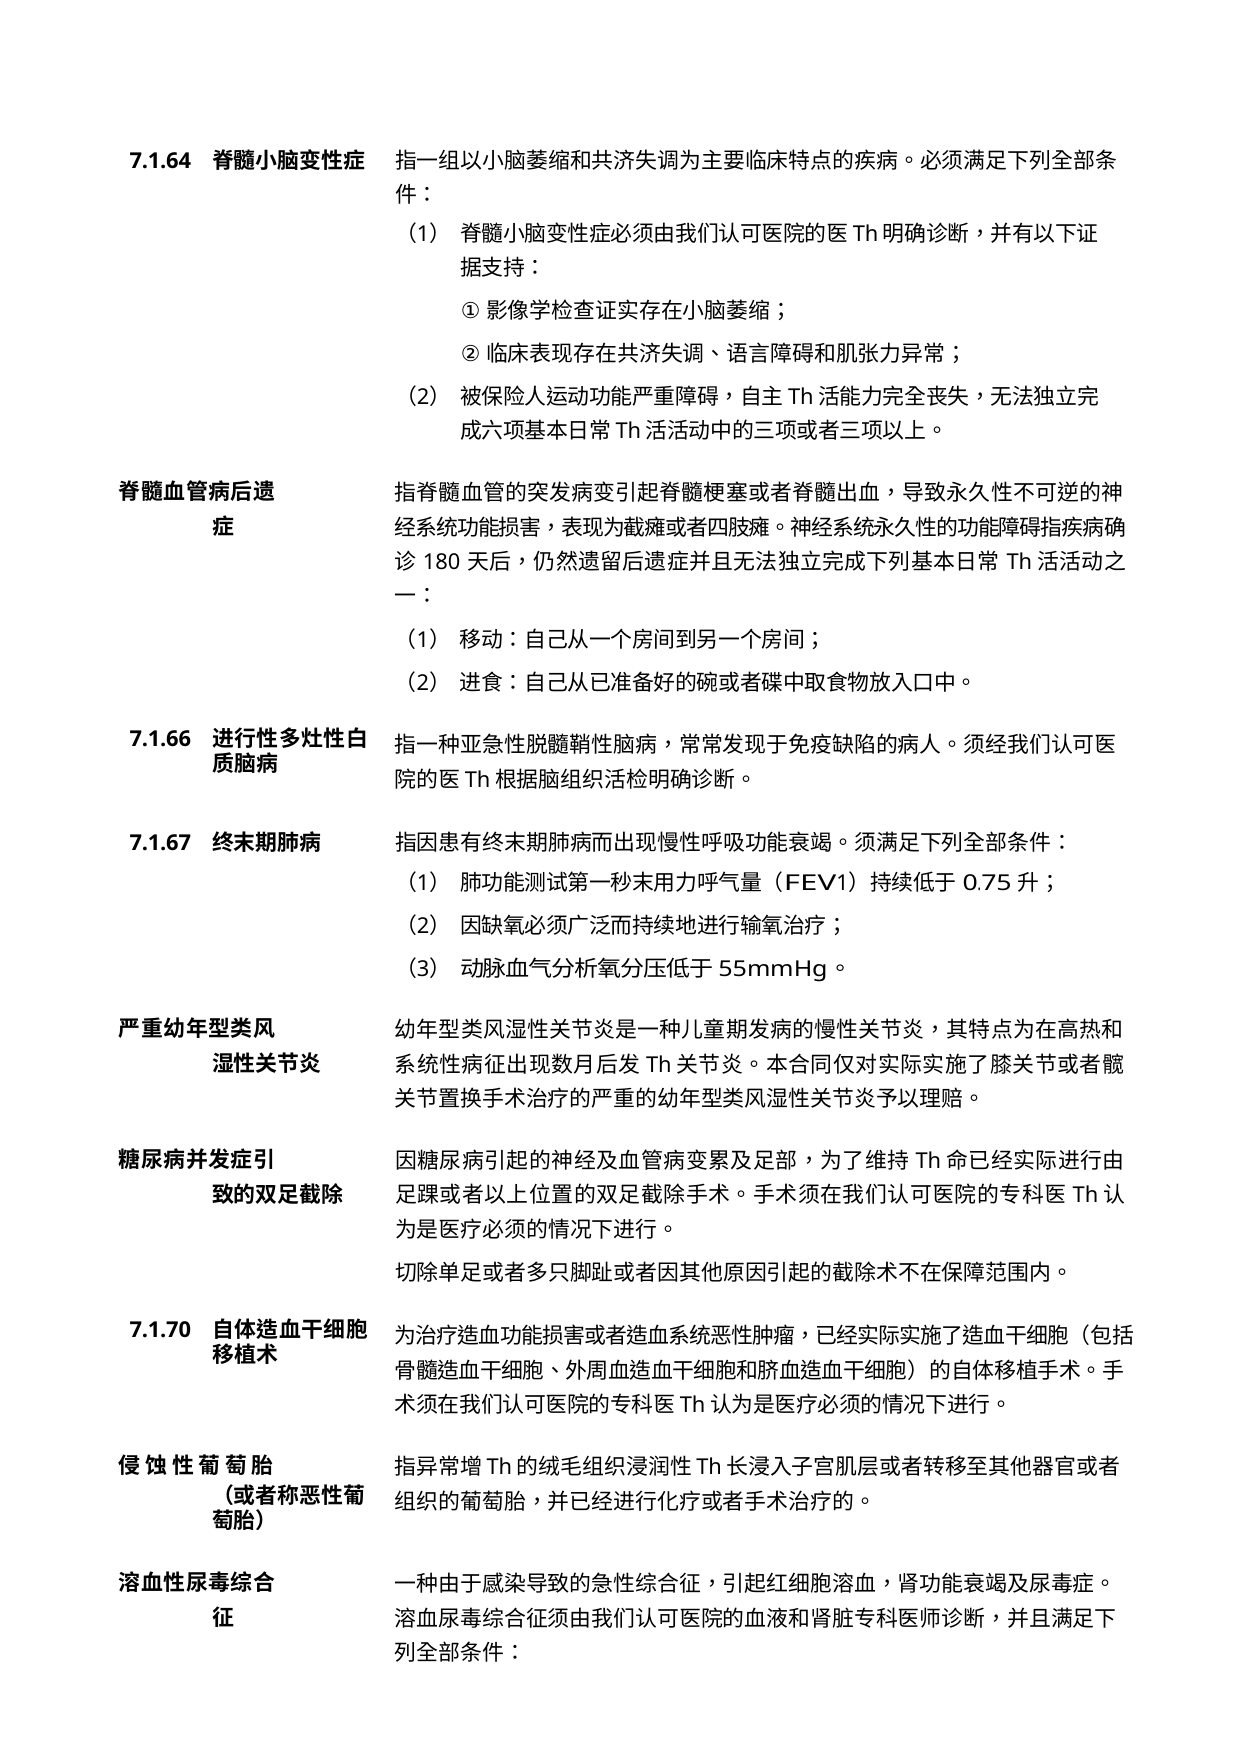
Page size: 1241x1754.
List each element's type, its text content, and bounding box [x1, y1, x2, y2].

text 切除单足或者多只脚趾或者因其他原因引起的截除术不在保障范围内。 [395, 1257, 1148, 1287]
list 因缺氧必须广泛而持续地进行输氧治疗； [395, 910, 1148, 940]
text 致的双足截除 [212, 1174, 372, 1210]
list 动脉血气分析氧分压低于 55mmHg。 [395, 953, 1148, 982]
subtitle 严重幼年型类风 [129, 1010, 372, 1043]
text ② 临床表现存在共济失调、语言障碍和肌张力异常； [461, 338, 1148, 368]
text 幼年型类风湿性关节炎是一种儿童期发病的慢性关节炎，其特点为在高热和系统性病征出现数月后发Th关节炎。本合同仅对实际实施了膝关节或者髋关节置换手术治疗的严重的幼年型类风湿性关节炎予以理赔。 [394, 1014, 1125, 1113]
list 肺功能测试第一秒末用力呼气量（FEV1）持续低于 0.75 升； [395, 867, 1148, 897]
text 一种由于感染导致的急性综合征，引起红细胞溶血，肾功能衰竭及尿毒症。溶血尿毒综合征须由我们认可医院的血液和肾脏专科医师诊断，并且满足下列全部条件： [394, 1568, 1118, 1667]
list 被保险人运动功能严重障碍，自主Th活能力完全丧失，无法独立完成六项基本日常Th活活动中的三项或者三项以上。 [395, 381, 1117, 445]
list 移动：自己从一个房间到另一个房间； [394, 624, 1148, 654]
text 征 [119, 1597, 327, 1633]
text 指异常增Th的绒毛组织浸润性Th长浸入子宫肌层或者转移至其他器官或者组织的葡萄胎，并已经进行化疗或者手术治疗的。 [394, 1451, 1125, 1516]
text 湿性关节炎 [212, 1043, 372, 1079]
subtitle 进行性多灶性白质脑病 [129, 725, 372, 778]
text 指一种亚急性脱髓鞘性脑病，常常发现于免疫缺陷的病人。须经我们认可医院的医Th根据脑组织活检明确诊断。 [394, 729, 1118, 794]
subtitle 侵蚀性葡萄胎 [129, 1447, 378, 1481]
text （或者称恶性葡萄胎） [212, 1482, 372, 1535]
subtitle 自体造血干细胞移植术 [129, 1316, 372, 1369]
list 终末期肺病 指因患有终末期肺病而出现慢性呼吸功能衰竭。须满足下列全部条件： [129, 822, 1148, 857]
text 因糖尿病引起的神经及血管病变累及足部，为了维持Th命已经实际进行由足踝或者以上位置的双足截除手术。手术须在我们认可医院的专科医Th认为是医疗必须的情况下进行。 [395, 1145, 1125, 1244]
subtitle 脊髓血管病后遗 [129, 473, 372, 506]
text 指脊髓血管的突发病变引起脊髓梗塞或者脊髓出血，导致永久性不可逆的神经系统功能损害，表现为截瘫或者四肢瘫。神经系统永久性的功能障碍指疾病确诊 180 天后，仍然遗留后遗症并且无法独立完成下列基本日常Th活活动之一： [394, 477, 1126, 610]
text 为治疗造血功能损害或者造血系统恶性肿瘤，已经实际实施了造血干细胞（包括骨髓造血干细胞、外周血造血干细胞和脐血造血干细胞）的自体移植手术。手术须在我们认可医院的专科医Th认为是医疗必须的情况下进行。 [394, 1321, 1137, 1419]
text 症 [119, 506, 327, 542]
text ① 影像学检查证实存在小脑萎缩； [461, 295, 1148, 325]
list 进食：自己从已准备好的碗或者碟中取食物放入口中。 [394, 666, 1148, 696]
list 脊髓小脑变性症 指一组以小脑萎缩和共济失调为主要临床特点的疾病。必须满足下列全部条 件： [129, 142, 1118, 209]
subtitle 溶血性尿毒综合 [129, 1564, 372, 1597]
subtitle 糖尿病并发症引 [129, 1141, 372, 1174]
list 脊髓小脑变性症必须由我们认可医院的医Th明确诊断，并有以下证据支持： [395, 218, 1117, 282]
